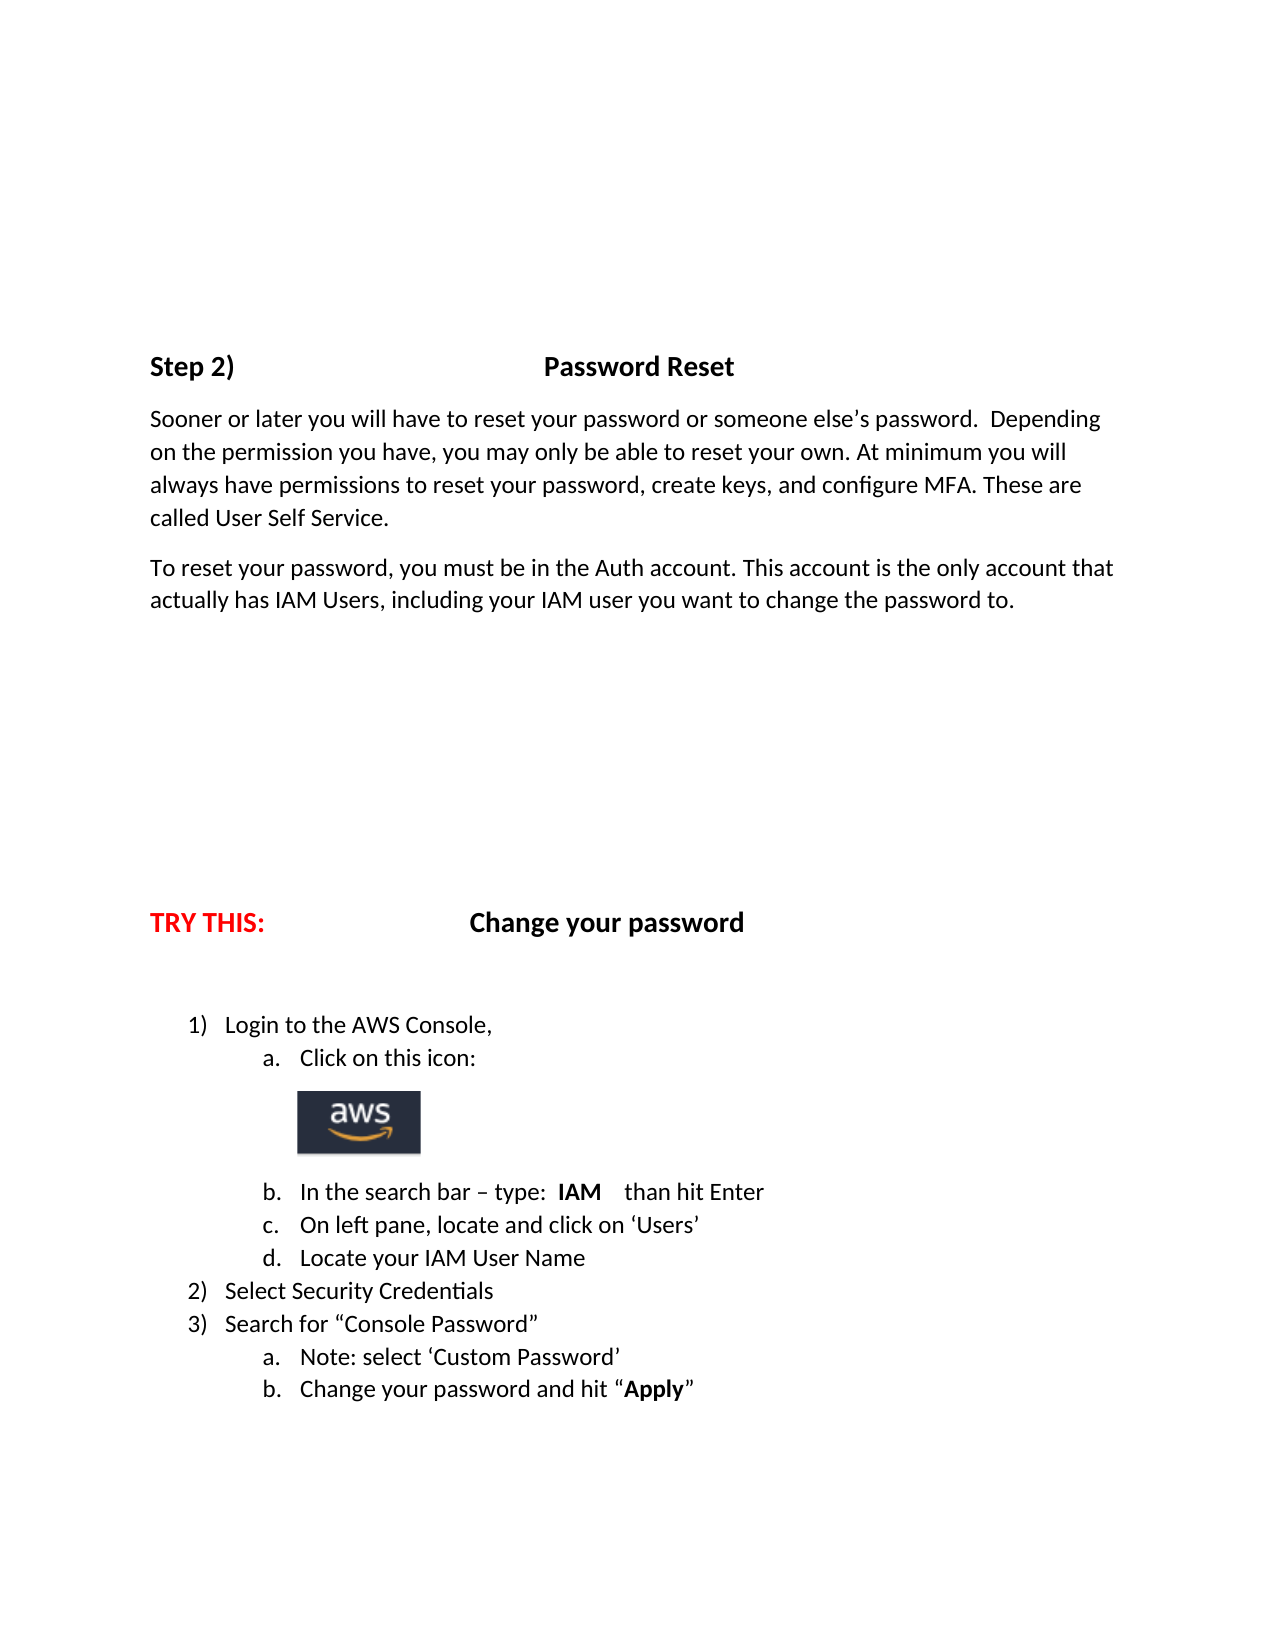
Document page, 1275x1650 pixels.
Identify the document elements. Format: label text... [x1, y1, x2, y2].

text To reset your password, you must be in the Auth account. This account is the only account that actually has IAM Users, including your IAM user you want to change the password to. [150, 552, 1125, 615]
text Sooner or later you will have to reset your password or someone else’s password. Depending on the permission you have, you may only be able to reset your own. At minimum you will always have permissions to reset your password, create keys, and configure MFA. These are called User Self Service. [150, 403, 1125, 533]
text Step 2) Password Reset [150, 348, 1125, 384]
text TRY THIS: Change your password [150, 904, 1125, 940]
list Search for “Console Password” [187, 1308, 1125, 1338]
list Login to the AWS Console, [187, 1009, 1125, 1039]
list Note: select ‘Custom Password’ [262, 1341, 1125, 1371]
list Select Security Credentials [187, 1275, 1125, 1305]
list Change your password and hit “Apply” [262, 1374, 1125, 1404]
picture [297, 1091, 421, 1157]
list In the search bar – type: IAM than hit Enter [262, 1176, 1125, 1207]
list Click on this icon: [262, 1042, 1125, 1072]
list Locate your IAM User Name [262, 1242, 1125, 1272]
list On left pane, locate and click on ‘Users’ [262, 1209, 1125, 1239]
